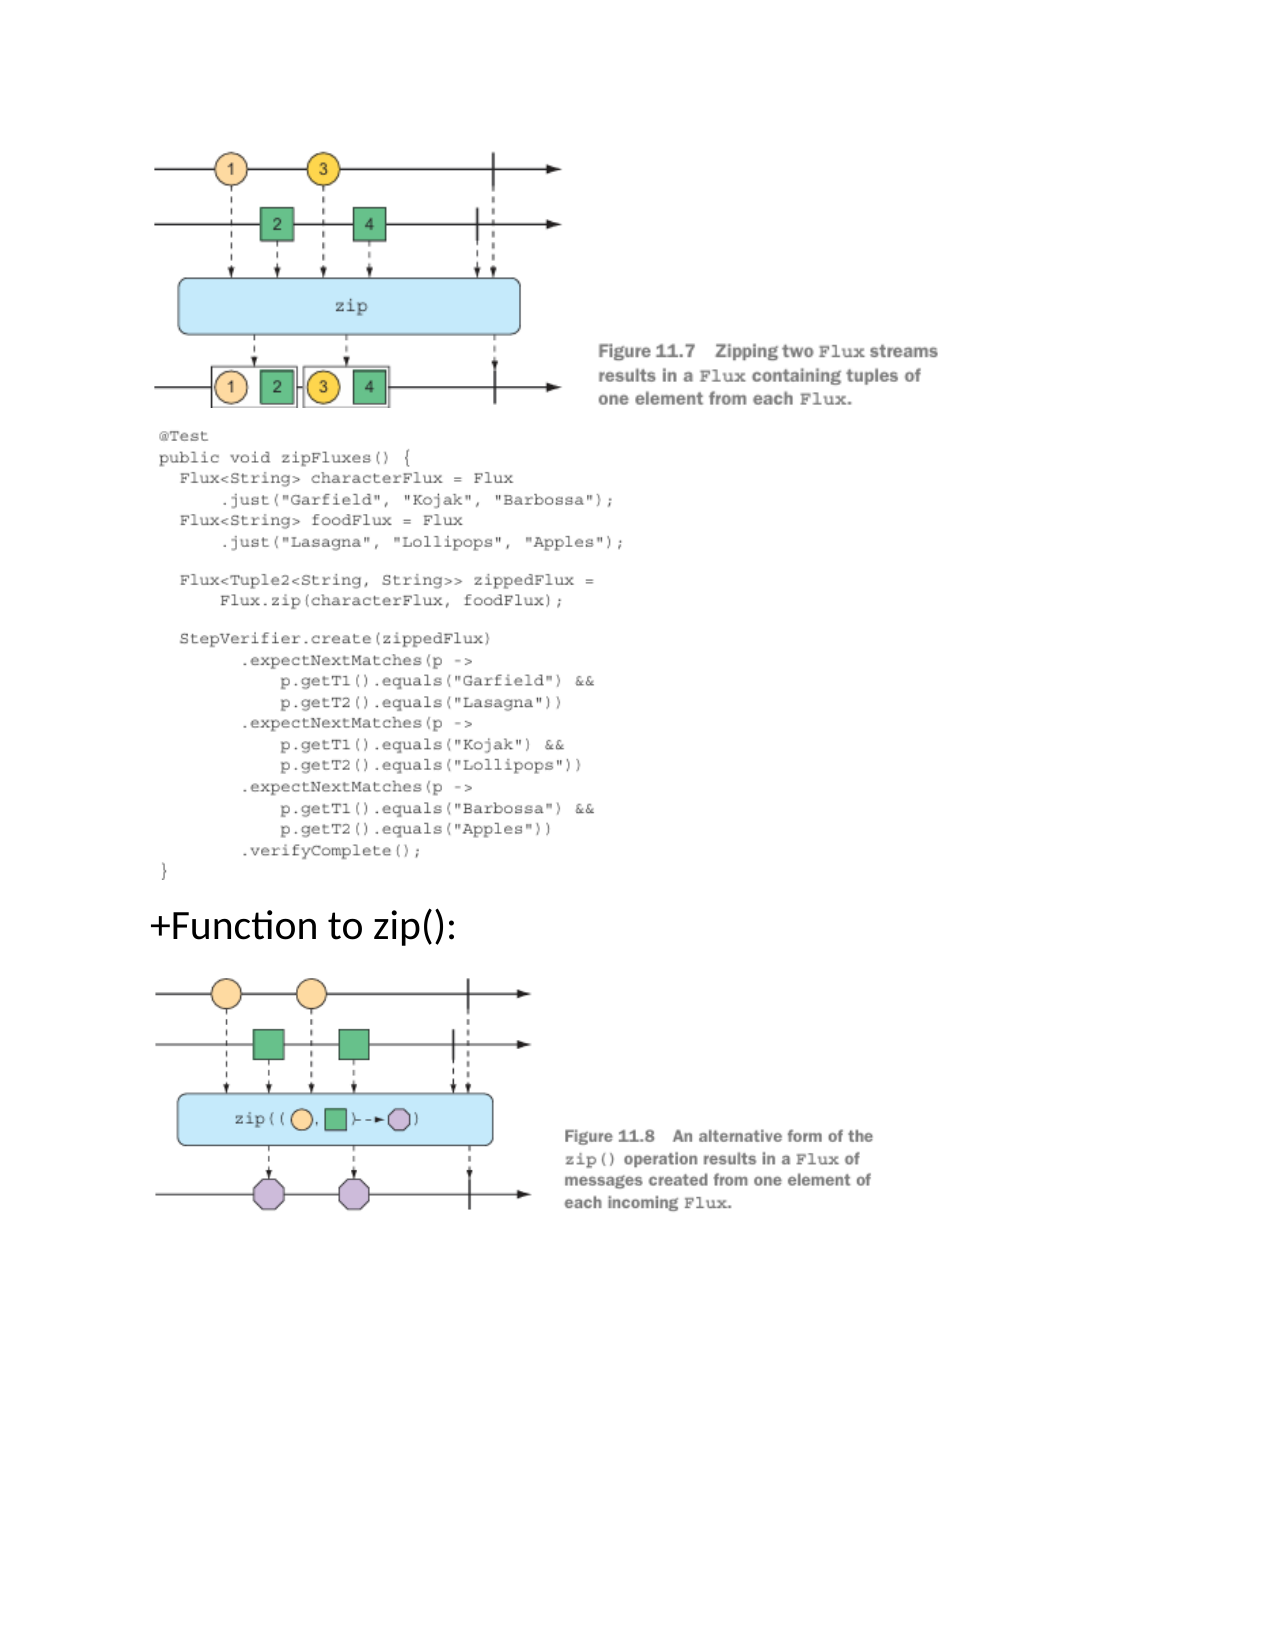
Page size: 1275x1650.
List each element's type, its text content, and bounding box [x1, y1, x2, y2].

picture [150, 150, 944, 408]
text +Function to zip(): [150, 899, 1125, 949]
picture [150, 426, 624, 880]
picture [150, 970, 881, 1214]
